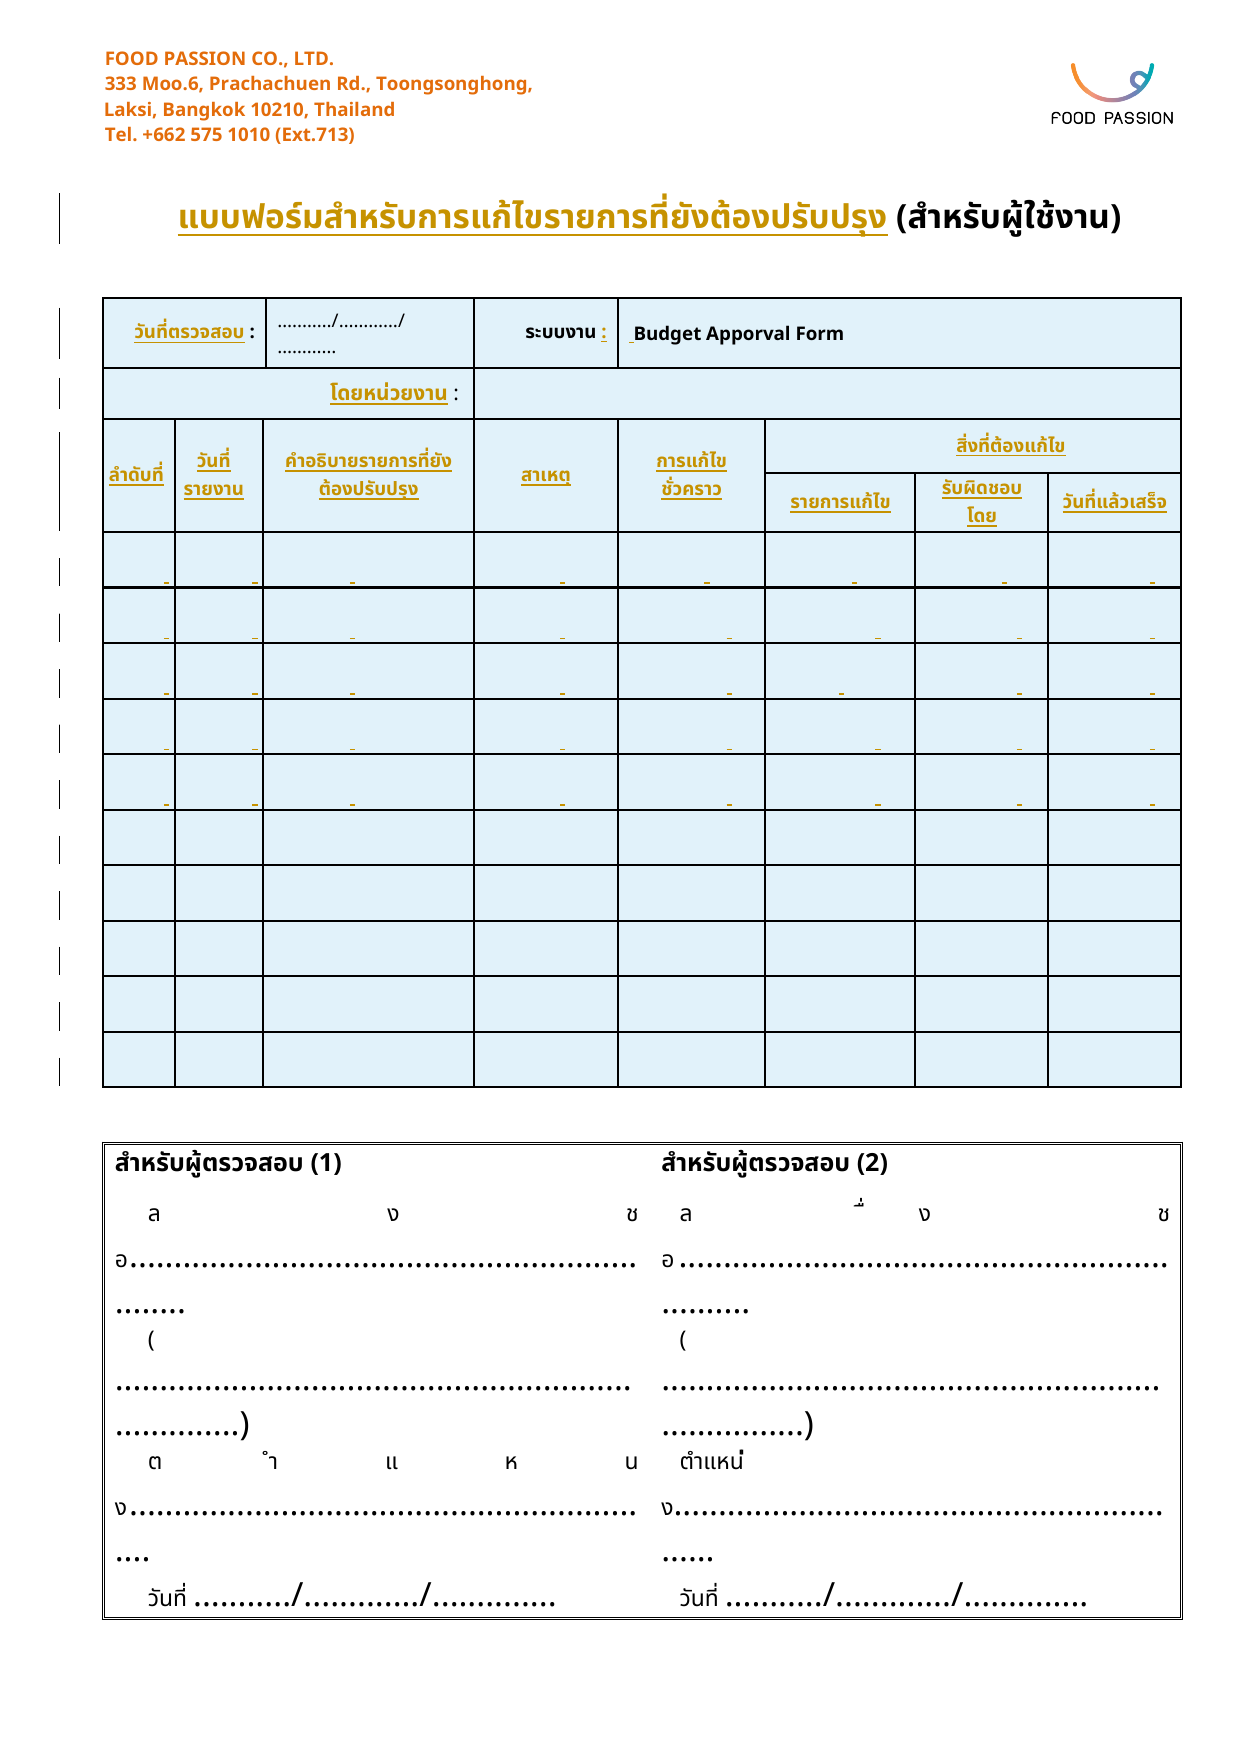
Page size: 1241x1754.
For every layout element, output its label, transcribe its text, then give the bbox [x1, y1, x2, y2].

table_header สำหรับผู้ตรวจสอบ (2) ลงชื่อ................................................................. (........................................................................) ตำแหน่ง............................................................. วันที่ .........../............./.............. [650, 1145, 1180, 1617]
table_header สำหรับผู้ตรวจสอบ (1) ลงชื่อ................................................................. (........................................................................) ตำแหน่ง............................................................. วันที่ .........../............./.............. [105, 1145, 650, 1617]
subtitle (สำหรับผู้ใช้งาน) [177, 193, 1182, 244]
picture [1042, 55, 1180, 131]
